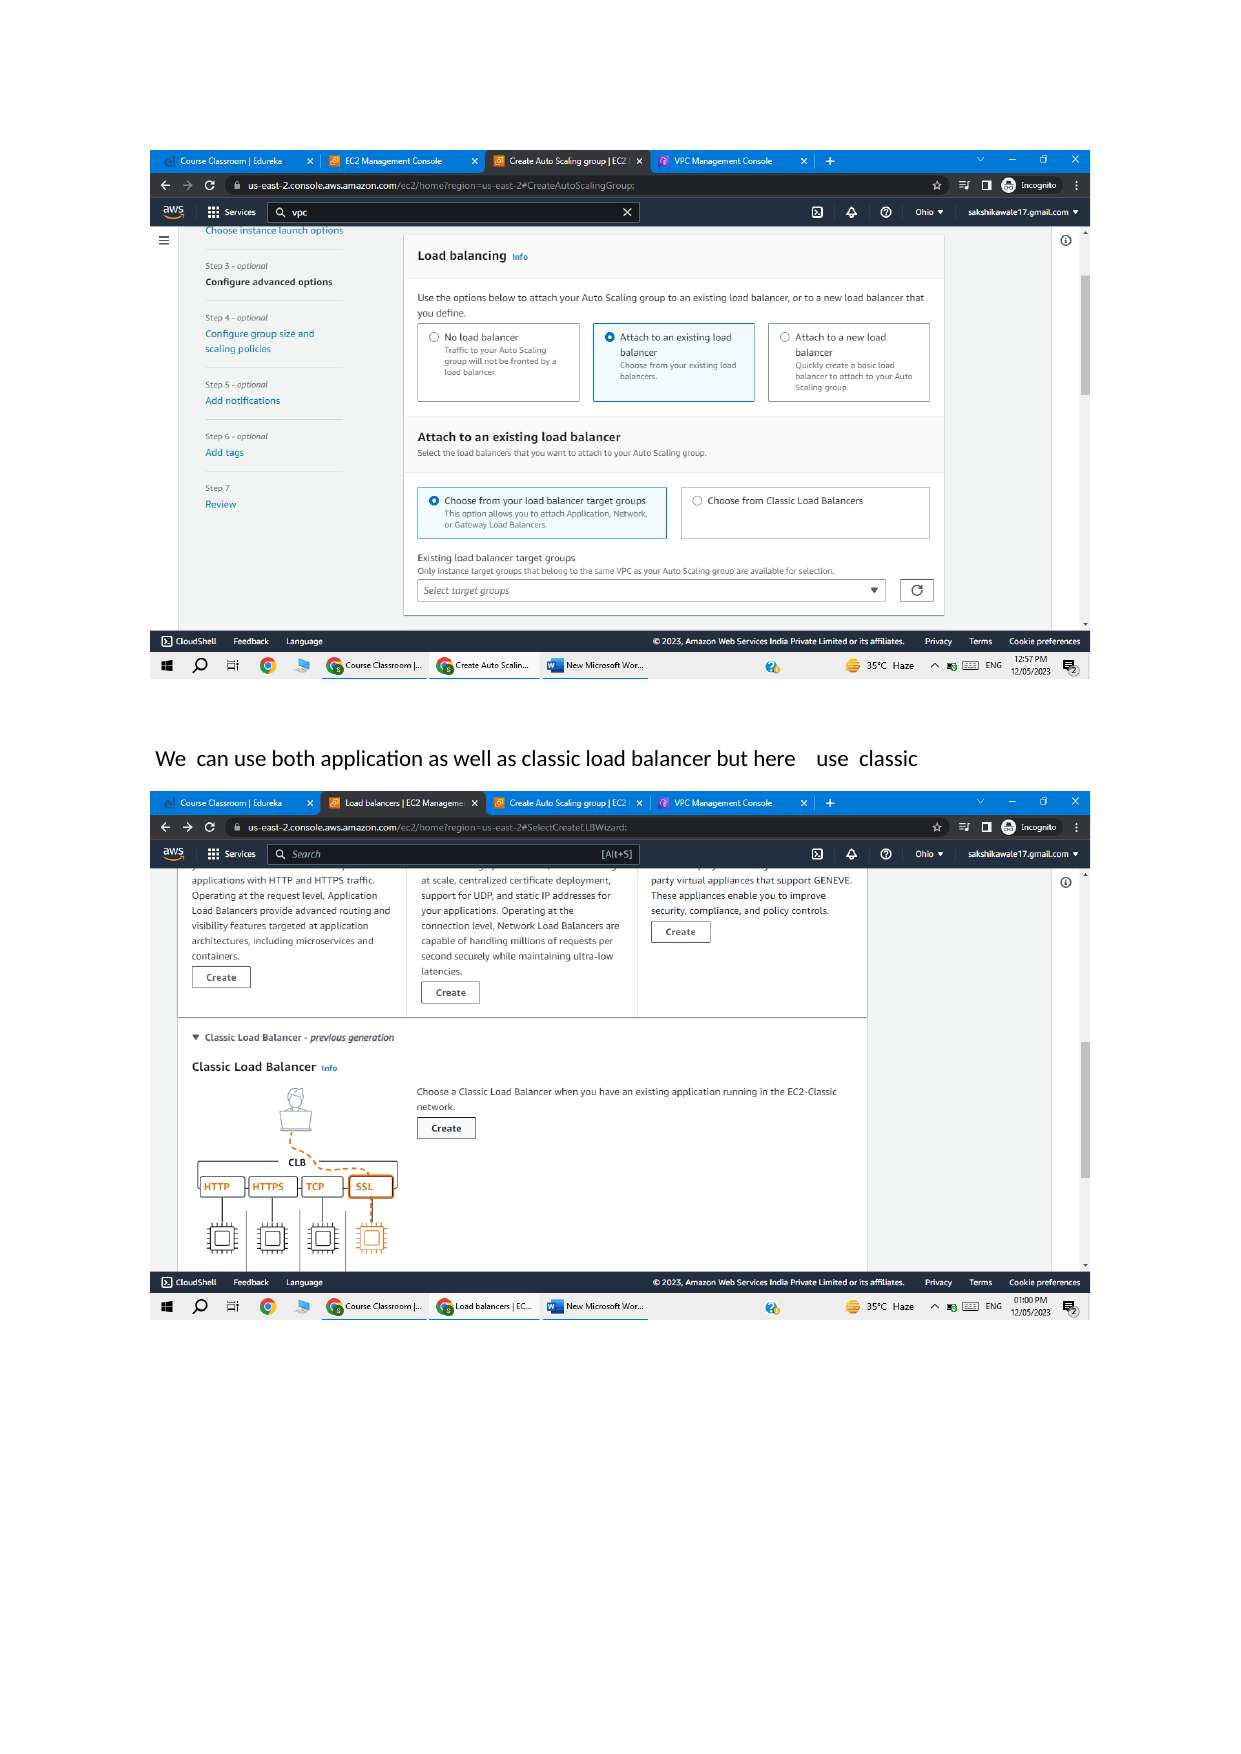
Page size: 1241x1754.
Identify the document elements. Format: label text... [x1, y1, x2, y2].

picture [150, 791, 1091, 1320]
text We can use both application as well as classic load balancer but here use classic [150, 744, 1090, 772]
picture [150, 150, 1091, 679]
